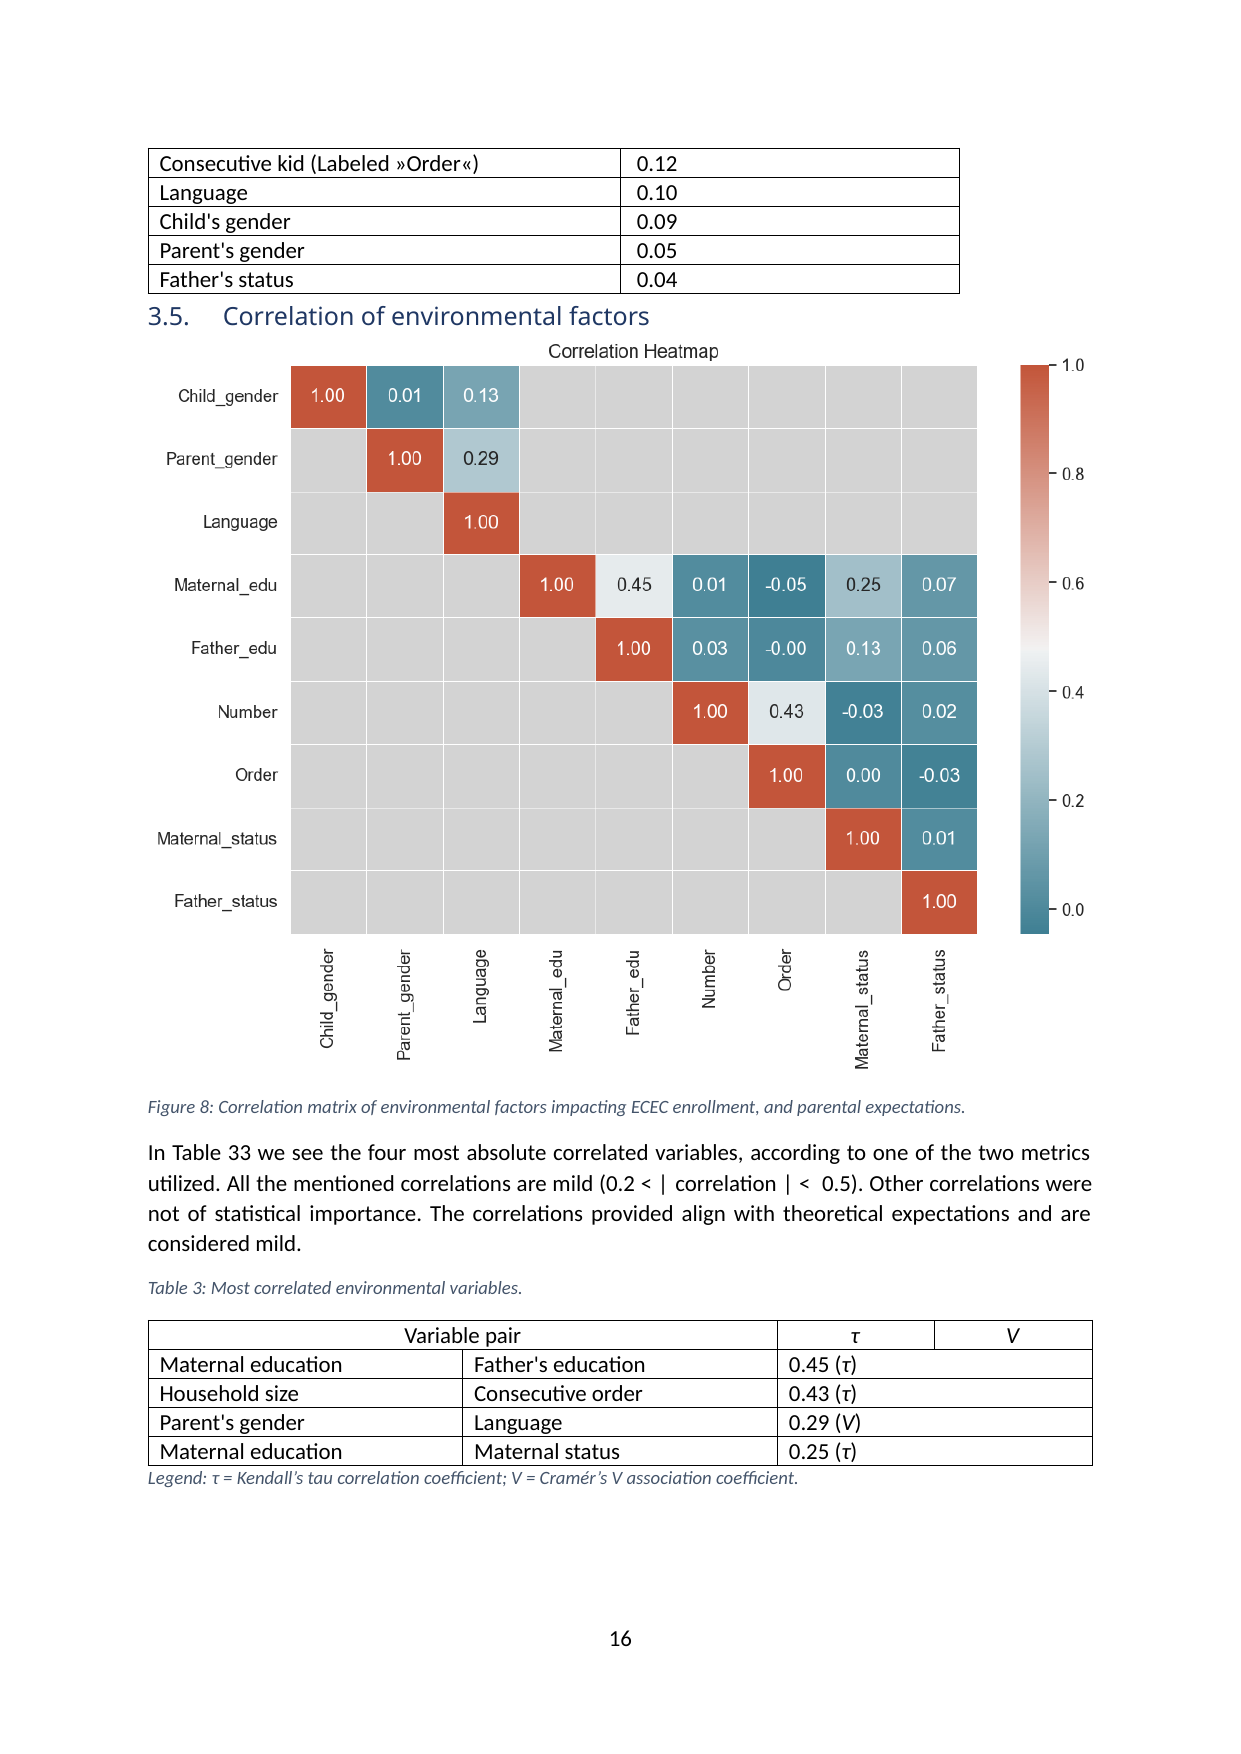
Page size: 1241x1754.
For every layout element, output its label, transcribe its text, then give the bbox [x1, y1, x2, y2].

table_cell Father's education [463, 1350, 777, 1378]
table_cell 0.29 (V) [778, 1408, 1092, 1436]
table_cell Maternal education [149, 1350, 462, 1378]
table_cell Maternal status [463, 1437, 777, 1465]
table_cell Maternal education [149, 1437, 462, 1465]
table_header τ [778, 1321, 934, 1349]
table_cell Consecutive kid (Labeled »Order«) [149, 149, 620, 177]
table_cell 0.09 [621, 207, 959, 235]
text In Table 3 we see the four most absolute correlated variables, according to one of the two metrics utilized. All the mentioned correlations are mild (0.2 < | correlation | < 0.5). Other correlations were not of statistical importance. The correlations provided align with theoretical expectations and are considered mild. [148, 1138, 1093, 1257]
table_cell Parent's gender [149, 236, 620, 264]
table_cell 0.10 [621, 178, 959, 206]
table_header Variable pair [149, 1321, 777, 1349]
text Legend: τ = Kendall’s tau correlation coefficient; V = Cramér’s V association coefficient. [148, 1466, 1093, 1489]
table_cell Parent's gender [149, 1408, 462, 1436]
subtitle Correlation of environmental factors [148, 298, 1093, 332]
table_cell 0.45 (τ) [778, 1350, 1092, 1378]
table_cell Child's gender [149, 207, 620, 235]
table_header V [935, 1321, 1092, 1349]
table_cell Consecutive order [463, 1379, 777, 1407]
table_cell Household size [149, 1379, 462, 1407]
table_cell Language [463, 1408, 777, 1436]
picture [147, 335, 1093, 1076]
table_cell Father's status [149, 265, 620, 293]
table_cell 0.43 (τ) [778, 1379, 1092, 1407]
table_cell 0.25 (τ) [778, 1437, 1092, 1465]
table_cell 0.12 [621, 149, 959, 177]
table_cell 0.05 [621, 236, 959, 264]
table_cell Language [149, 178, 620, 206]
table_cell 0.04 [621, 265, 959, 293]
